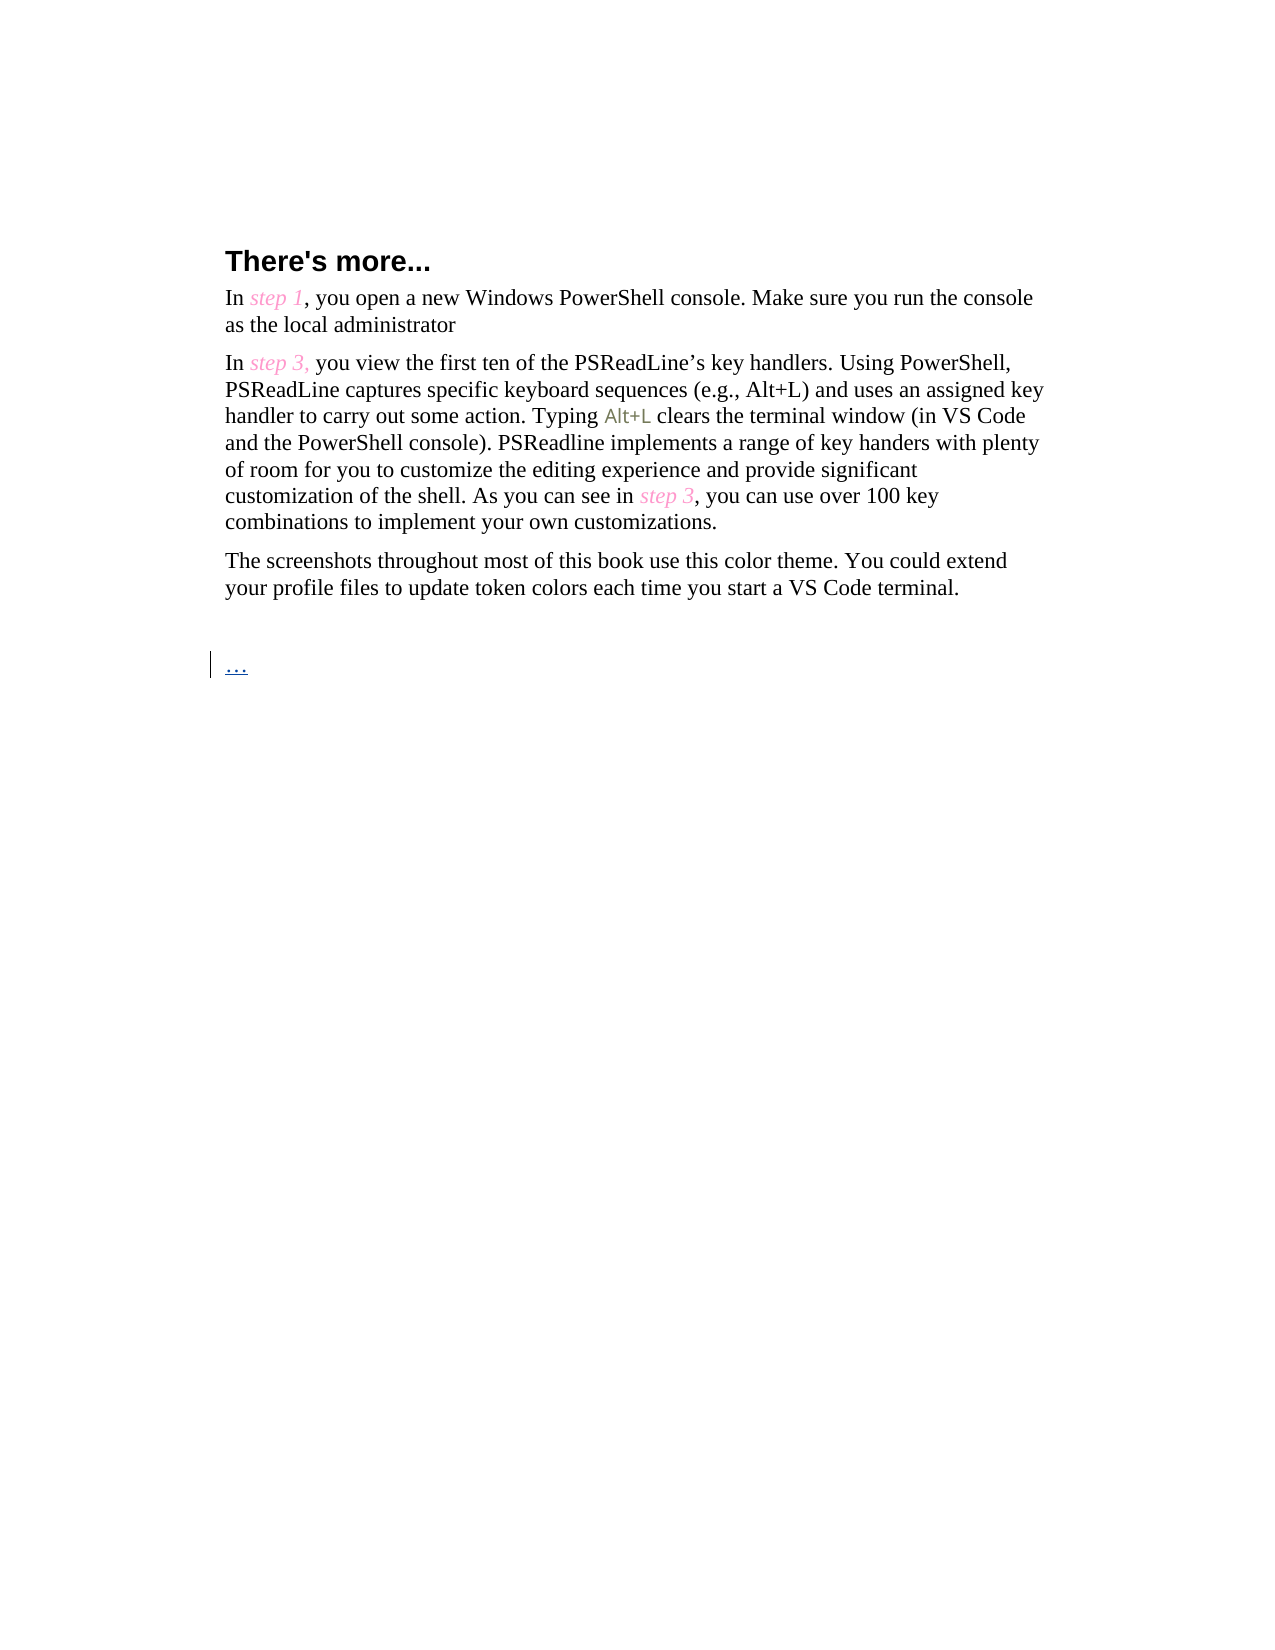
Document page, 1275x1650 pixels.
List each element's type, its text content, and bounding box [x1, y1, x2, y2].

text In step 3, you view the first ten of the PSReadLine’s key handlers. Using PowerShell, PSReadLine captures specific keyboard sequences (e.g., Alt+L) and uses an assigned key handler to carry out some action. Typing Alt+L clears the terminal window (in VS Code and the PowerShell console). PSReadline implements a range of key handers with plenty of room for you to customize the editing experience and provide significant customization of the shell. As you can see in step 3, you can use over 100 key combinations to implement your own customizations. [225, 349, 1050, 535]
text In step 1, you open a new Windows PowerShell console. Make sure you run the console as the local administrator [225, 284, 1050, 337]
text The screenshots throughout most of this book use this color theme. You could extend your profile files to update token colors each time you start a VS Code terminal. [225, 547, 1050, 600]
subtitle There's more... [225, 244, 1050, 278]
